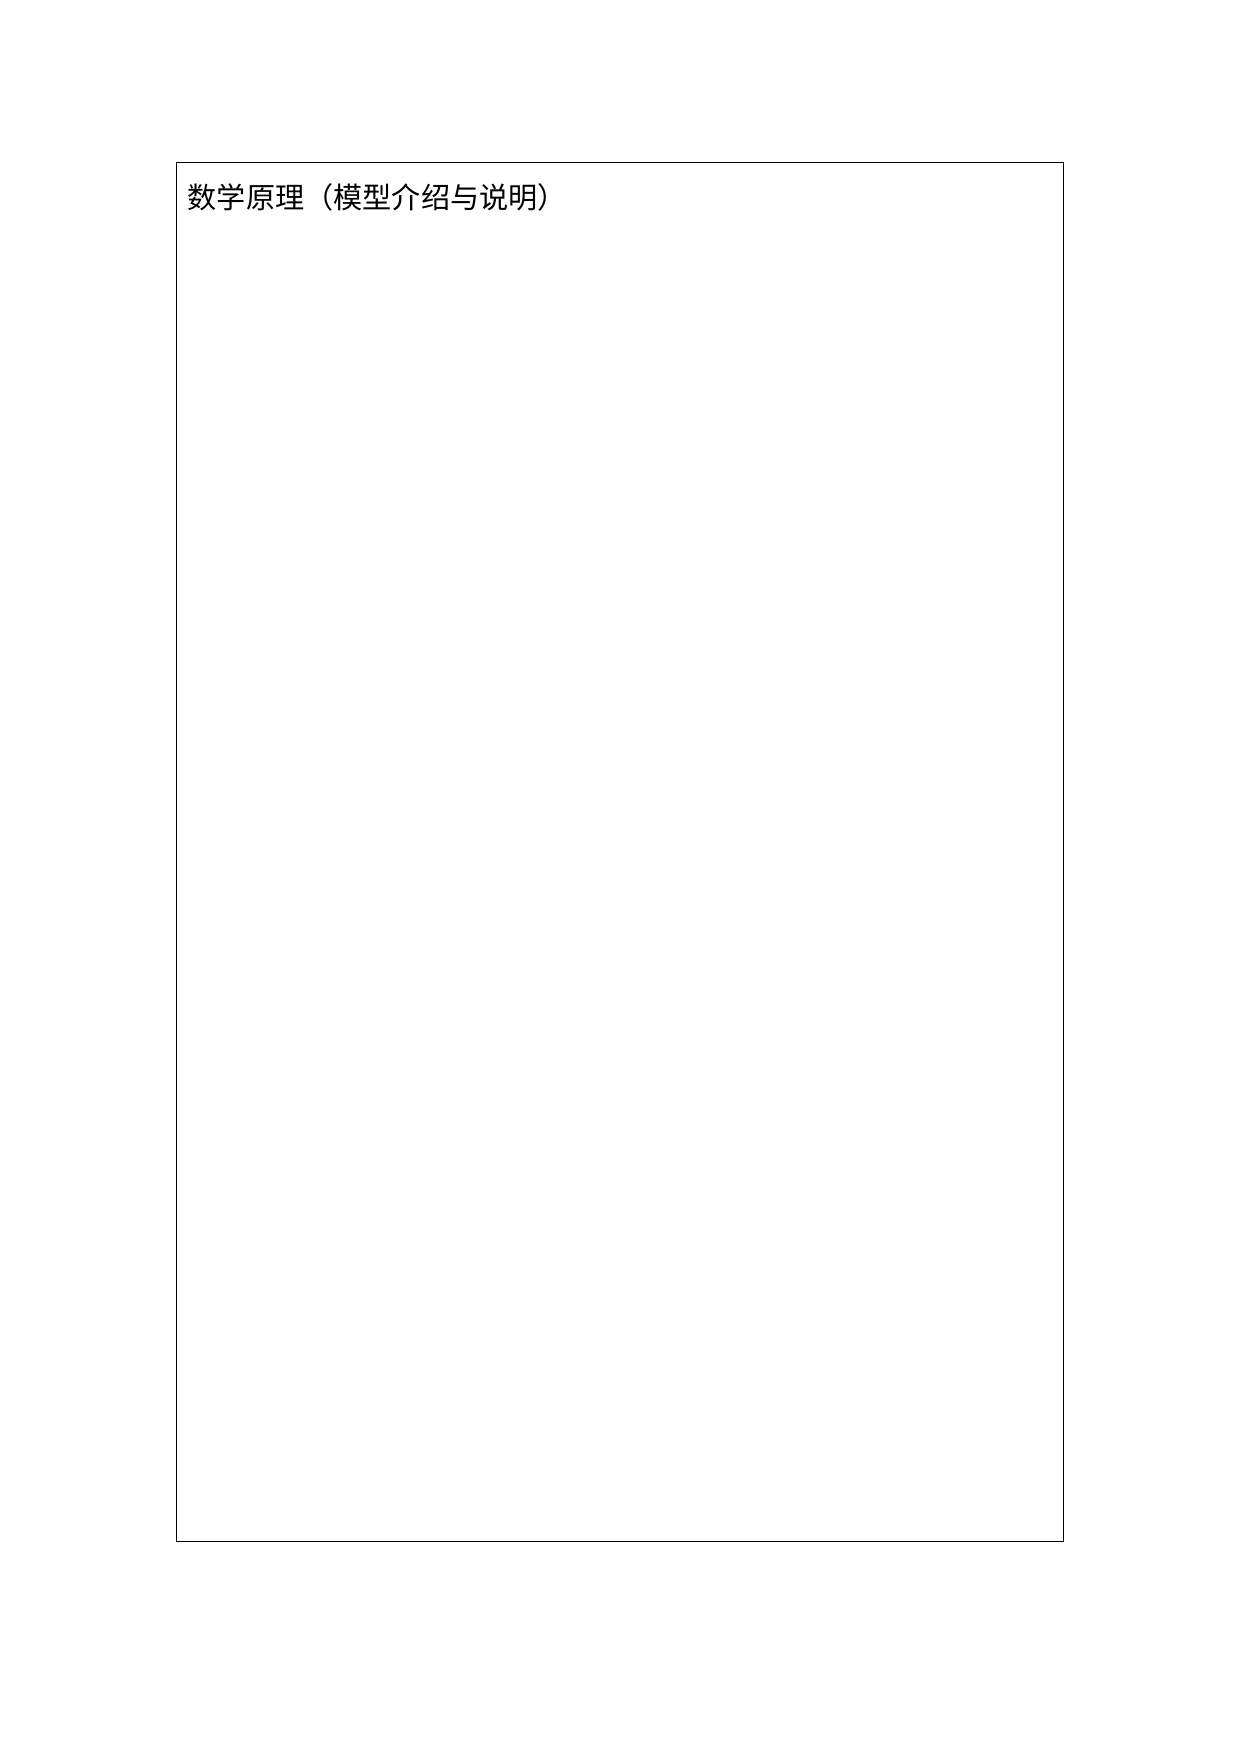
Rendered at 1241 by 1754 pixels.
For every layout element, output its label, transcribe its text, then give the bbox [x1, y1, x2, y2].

table_cell 数学原理（模型介绍与说明） [177, 163, 1063, 1541]
